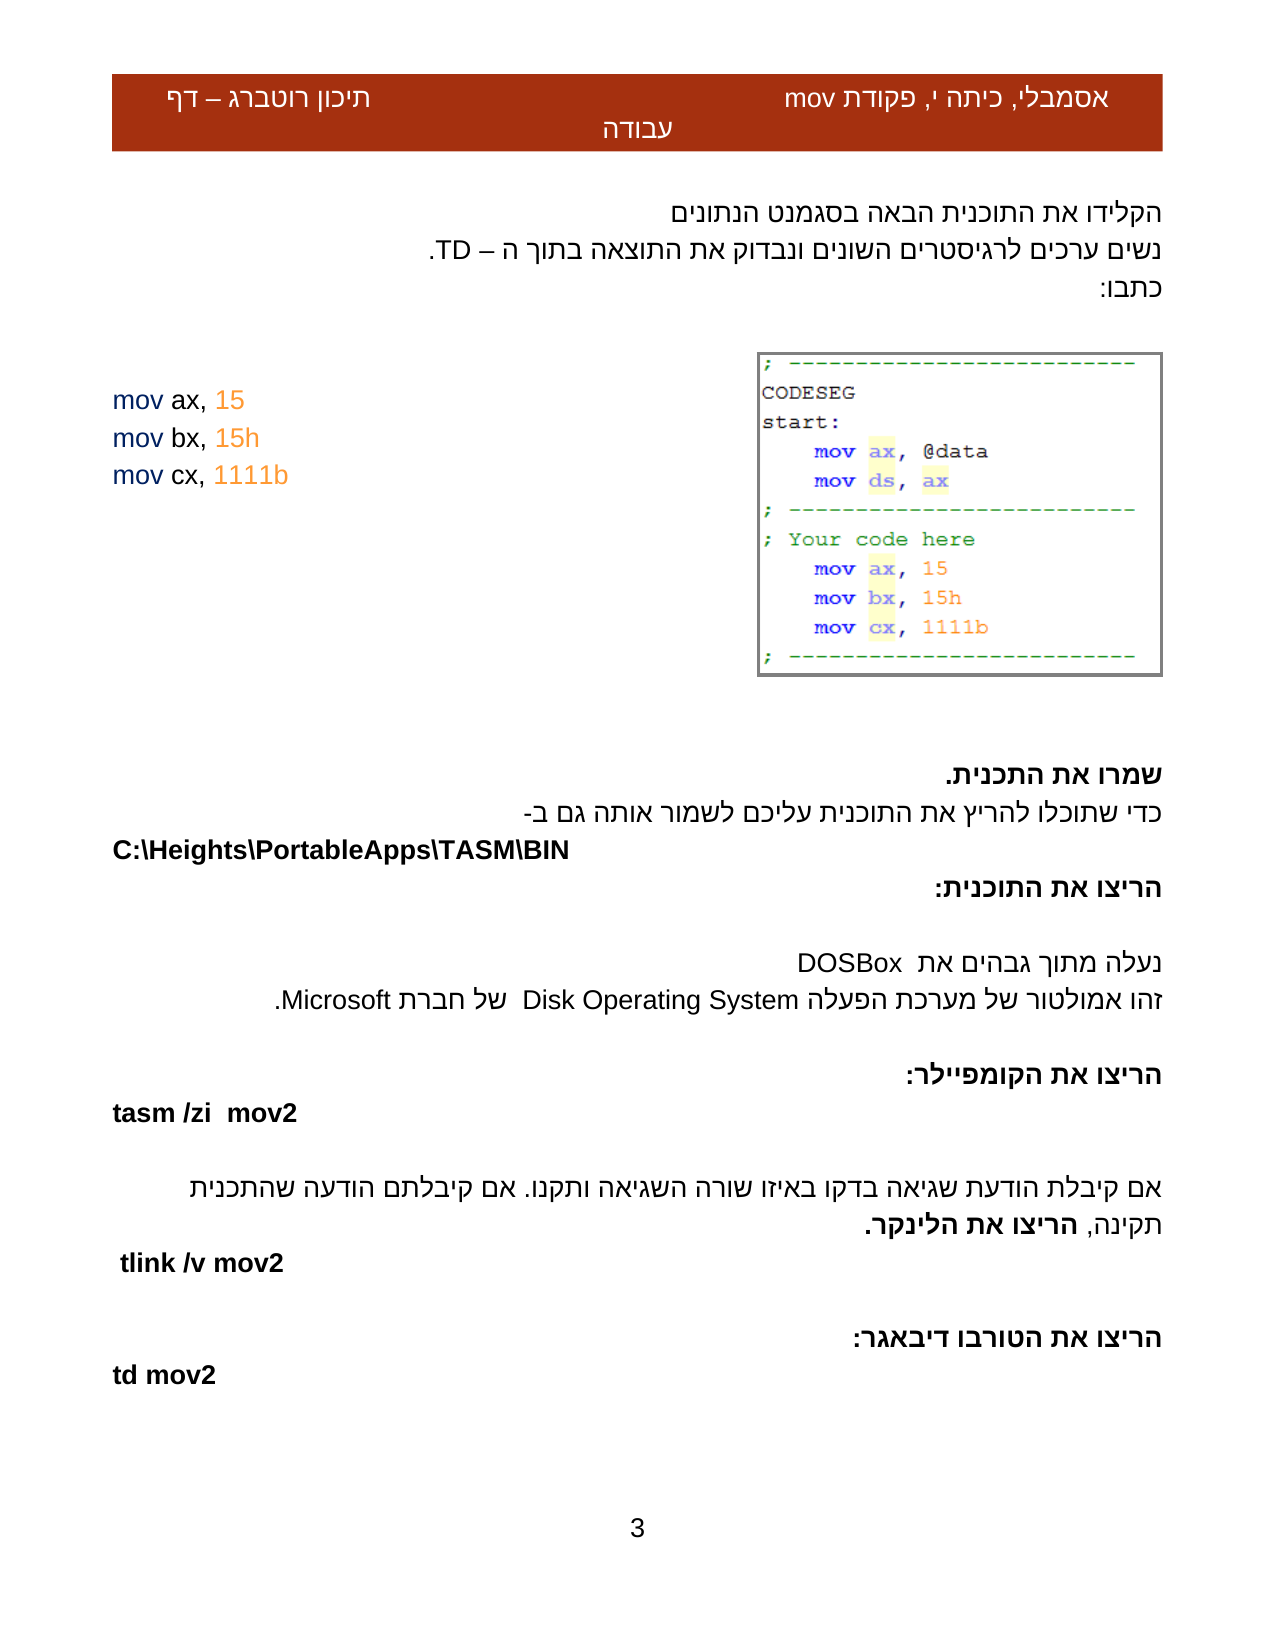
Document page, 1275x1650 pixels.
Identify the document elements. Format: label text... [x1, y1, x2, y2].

text הריצו את הקומפיילר: [112, 1059, 1163, 1090]
text הריצו את התוכנית: [112, 872, 1163, 903]
picture [760, 355, 1160, 673]
text C:\Heights\PortableApps\TASM\BIN [112, 834, 1163, 865]
text mov bx, 15h [112, 422, 757, 453]
text נעלה מתוך גבהים את DOSBox [112, 947, 1163, 978]
text tlink /v mov2 [112, 1247, 1163, 1278]
text שמרו את התכנית. [112, 759, 1163, 790]
text אם קיבלת הודעת שגיאה בדקו באיזו שורה השגיאה ותקנו. אם קיבלתם הודעה שהתכנית תקינה, הריצו את הלינקר. [112, 1172, 1163, 1240]
text tasm /zi mov2 [112, 1097, 1163, 1128]
text הריצו את הטורבו דיבאגר: [112, 1322, 1163, 1353]
text כדי שתוכלו להריץ את התוכנית עליכם לשמור אותה גם ב- [112, 797, 1163, 828]
text mov cx, 1111b [112, 459, 757, 490]
text הקלידו את התוכנית הבאה בסגמנט הנתונים [112, 197, 1163, 228]
text td mov2 [112, 1359, 1163, 1390]
text כתבו: [112, 272, 1163, 303]
text mov ax, 15 [112, 384, 757, 415]
text נשים ערכים לרגיסטרים השונים ונבדוק את התוצאה בתוך ה – TD. [112, 234, 1163, 265]
text זהו אמולטור של מערכת הפעלה Disk Operating System של חברת Microsoft. [112, 984, 1163, 1015]
